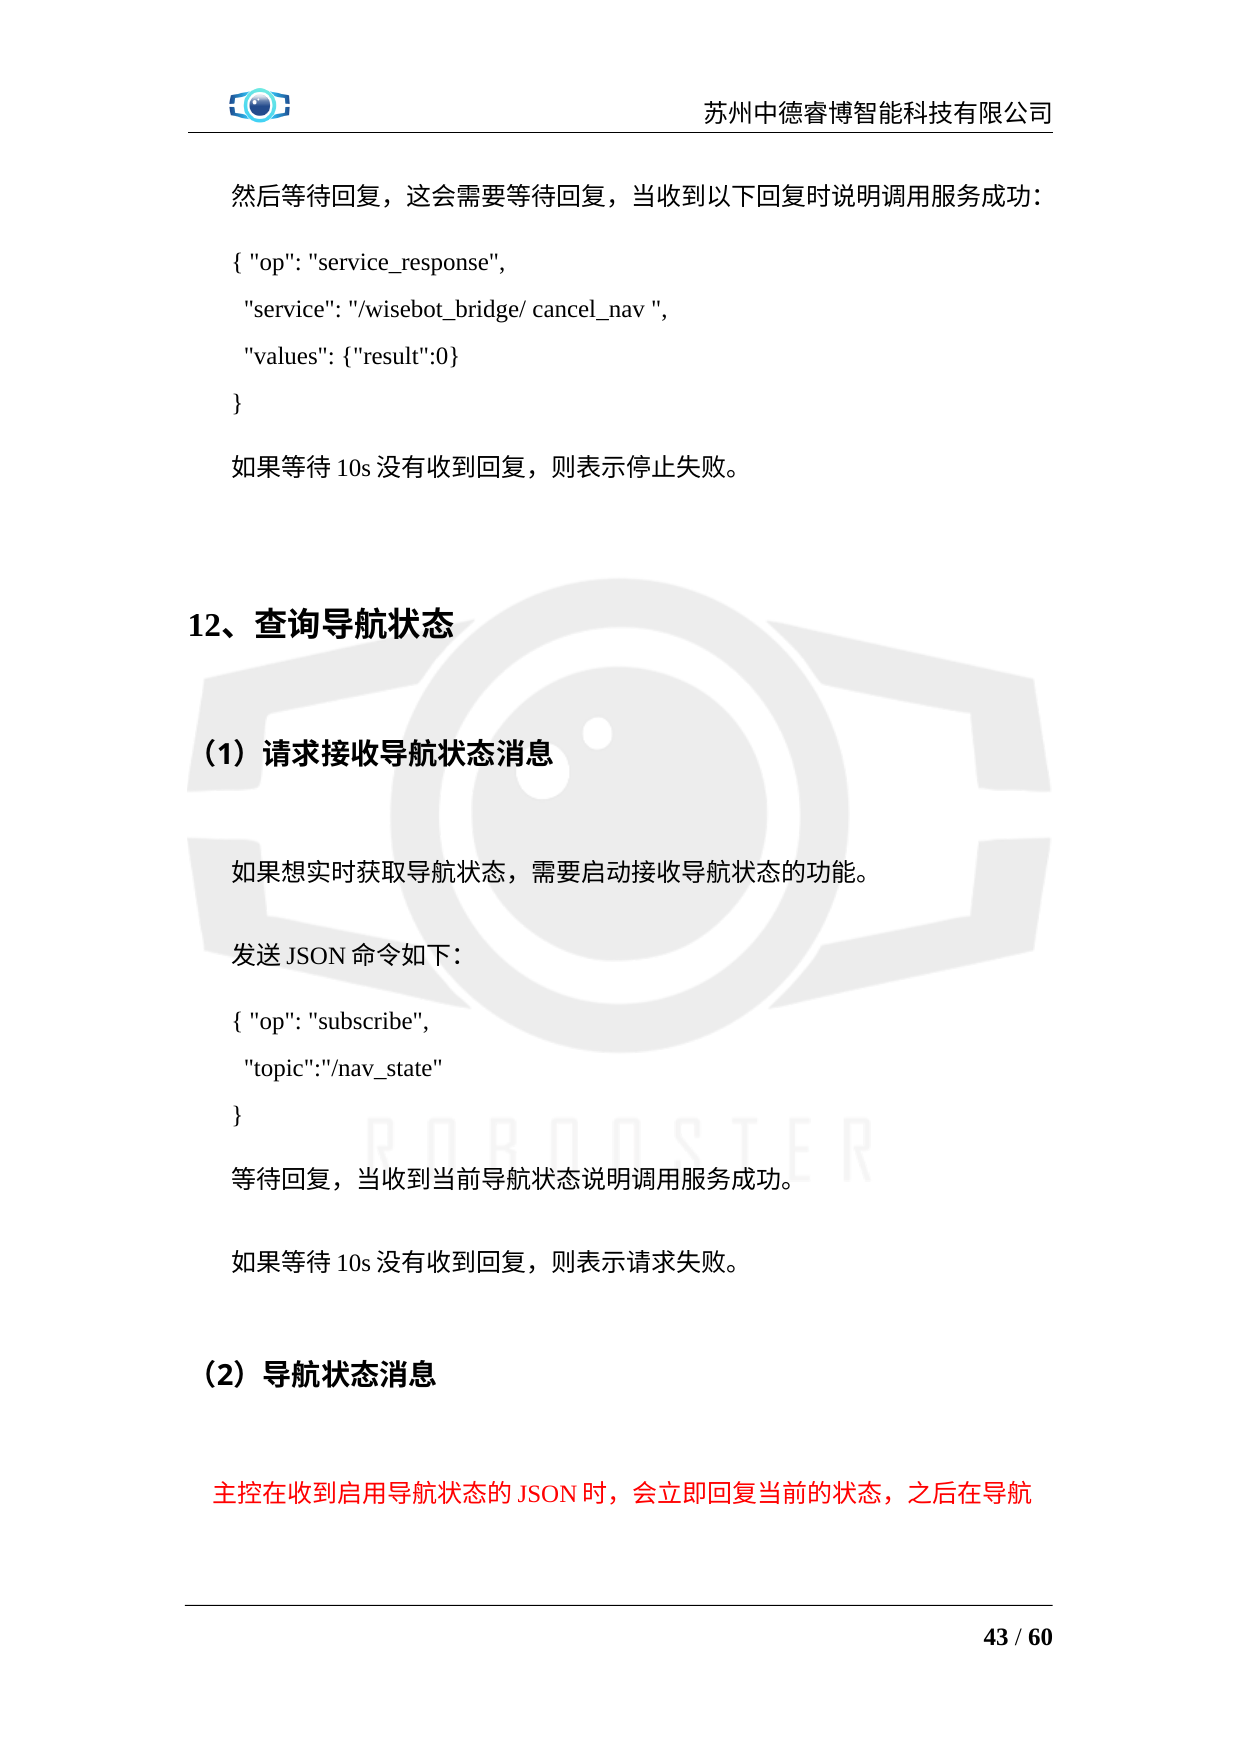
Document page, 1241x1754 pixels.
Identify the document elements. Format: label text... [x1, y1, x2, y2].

text { "op": "subscribe", [187, 1004, 1053, 1037]
text "values": {"result":0} [187, 339, 1053, 371]
subtitle 12、查询导航状态 [187, 590, 1053, 655]
text "service": "/wisebot_bridge/ cancel_nav ", [187, 292, 1053, 324]
text 发送JSON命令如下： [187, 921, 1053, 986]
subtitle （1）请求接收导航状态消息 [187, 719, 1053, 784]
subtitle （2）导航状态消息 [187, 1340, 1053, 1405]
picture [229, 88, 290, 123]
text 然后等待回复，这会需要等待回复，当收到以下回复时说明调用服务成功： [187, 162, 1053, 227]
text } [187, 1098, 1053, 1130]
text 等待回复，当收到当前导航状态说明调用服务成功。 [187, 1145, 1053, 1210]
text 如果等待10s没有收到回复，则表示请求失败。 [187, 1228, 1053, 1293]
text } [187, 386, 1053, 418]
text { "op": "service_response", [187, 245, 1053, 278]
text 如果等待10s没有收到回复，则表示停止失败。 [187, 433, 1053, 498]
text "topic":"/nav_state" [187, 1051, 1053, 1083]
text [187, 1459, 1053, 1524]
text 如果想实时获取导航状态，需要启动接收导航状态的功能。 [187, 838, 1053, 903]
